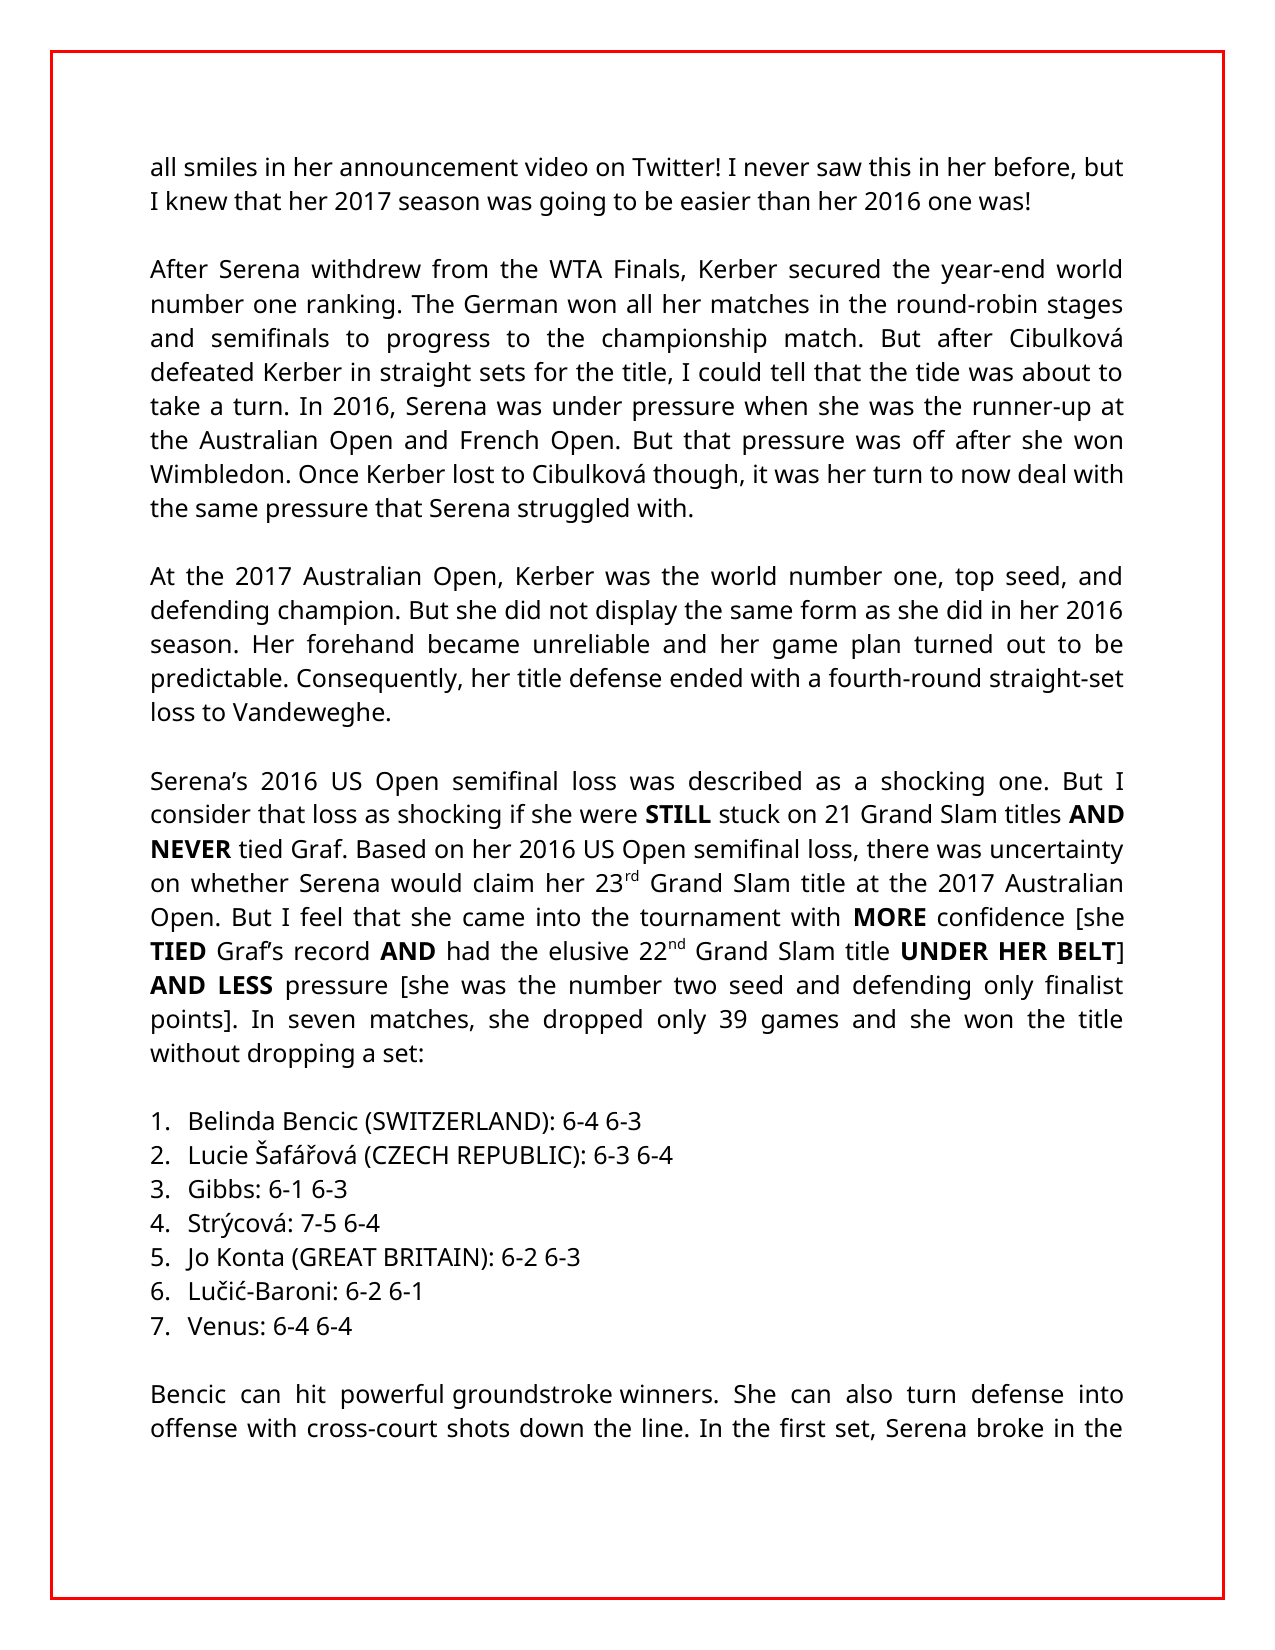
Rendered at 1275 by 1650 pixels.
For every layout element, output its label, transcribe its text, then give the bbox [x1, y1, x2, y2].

list Jo Konta (GREAT BRITAIN): 6-2 6-3 [150, 1240, 1125, 1274]
list Lucie Šafářová (CZECH REPUBLIC): 6-3 6-4 [150, 1138, 1125, 1172]
list Lučić-Baroni: 6-2 6-1 [150, 1274, 1125, 1308]
list Belinda Bencic (SWITZERLAND): 6-4 6-3 [150, 1104, 1125, 1138]
text Serena’s 2016 US Open semifinal loss was described as a shocking one. But I consider that loss as shocking if she were STILL stuck on 21 Grand Slam titles AND NEVER tied Graf. Based on her 2016 US Open semifinal loss, there was uncertainty on whether Serena would claim her 23rd Grand Slam title at the 2017 Australian Open. But I feel that she came into the tournament with MORE confidence [she TIED Graf’s record AND had the elusive 22nd Grand Slam title UNDER HER BELT] AND LESS pressure [she was the number two seed and defending only finalist points]. In seven matches, she dropped only 39 games and she won the title without dropping a set: [150, 763, 1125, 1070]
text At the 2017 Australian Open, Kerber was the world number one, top seed, and defending champion. But she did not display the same form as she did in her 2016 season. Her forehand became unreliable and her game plan turned out to be predictable. Consequently, her title defense ended with a fourth-round straight-set loss to Vandeweghe. [150, 559, 1125, 729]
list Strýcová: 7-5 6-4 [150, 1206, 1125, 1240]
list Venus: 6-4 6-4 [150, 1308, 1125, 1342]
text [150, 1376, 1125, 1444]
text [150, 150, 1125, 218]
text After Serena withdrew from the WTA Finals, Kerber secured the year-end world number one ranking. The German won all her matches in the round-robin stages and semifinals to progress to the championship match. But after Cibulková defeated Kerber in straight sets for the title, I could tell that the tide was about to take a turn. In 2016, Serena was under pressure when she was the runner-up at the Australian Open and French Open. But that pressure was off after she won Wimbledon. Once Kerber lost to Cibulková though, it was her turn to now deal with the same pressure that Serena struggled with. [150, 252, 1125, 525]
list Gibbs: 6-1 6-3 [150, 1172, 1125, 1206]
